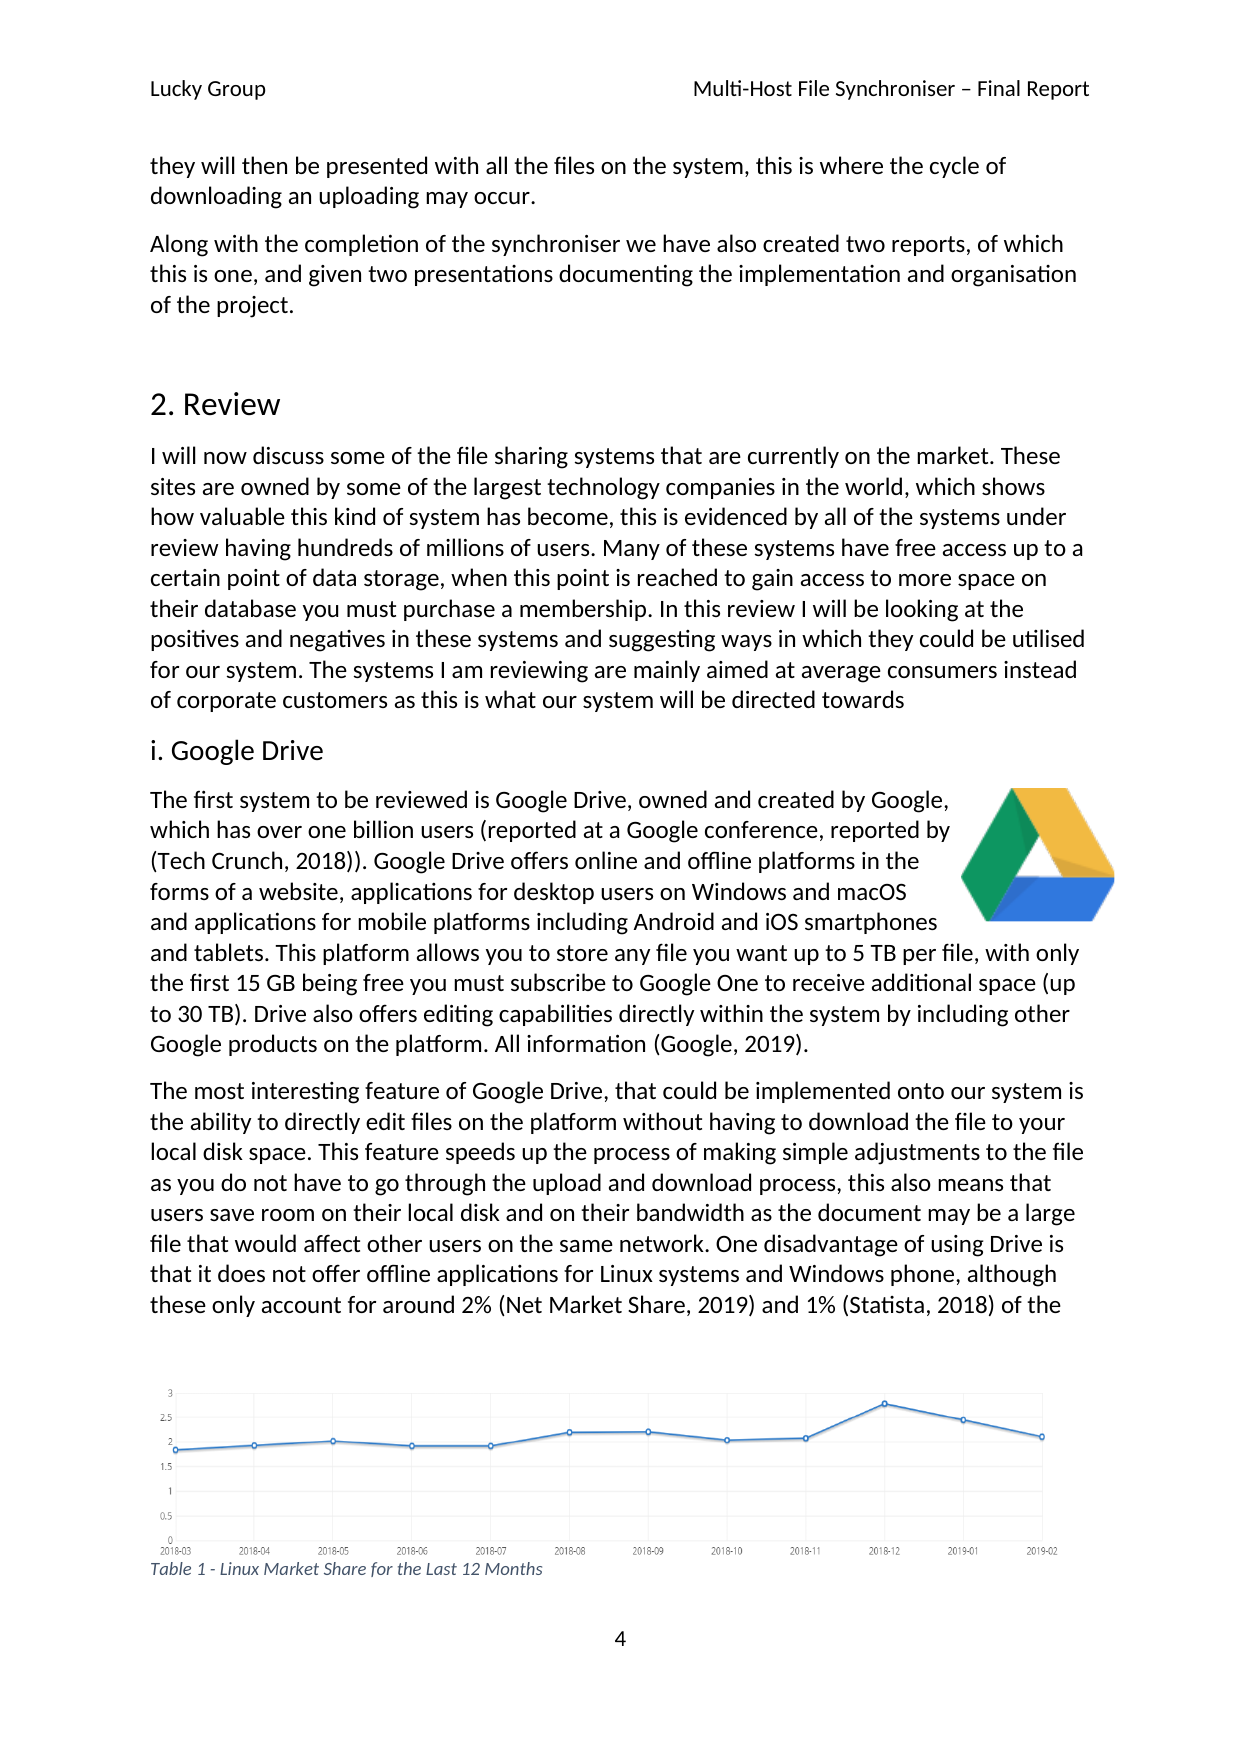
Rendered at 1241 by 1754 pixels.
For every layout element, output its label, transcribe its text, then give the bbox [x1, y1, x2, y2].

text Along with the completion of the synchroniser we have also created two reports, of which this is one, and given two presentations documenting the implementation and organisation of the project. [150, 228, 1090, 319]
text I will now discuss some of the file sharing systems that are currently on the market. These sites are owned by some of the largest technology companies in the world, which shows how valuable this kind of system has become, this is evidenced by all of the systems under review having hundreds of millions of users. Many of these systems have free access up to a certain point of data storage, when this point is reached to gain access to more space on their database you must purchase a membership. In this review I will be looking at the positives and negatives in these systems and suggesting ways in which they could be utilised for our system. The systems I am reviewing are mainly aimed at average consumers instead of corporate customers as this is what our system will be directed towards [150, 441, 1090, 715]
text The first system to be reviewed is Google Drive, owned and created by Google, which has over one billion users (reported at a Google conference, reported by ). Google Drive offers online and offline platforms in the forms of a website, applications for desktop users on Windows and macOS and applications for mobile platforms including Android and iOS smartphones and tablets. This platform allows you to store any file you want up to 5 TB per file, with only the first 15 GB being free you must subscribe to Google One to receive additional space (up to 30 TB). Drive also offers editing capabilities directly within the system by including other Google products on the platform. All information . [150, 784, 1090, 1059]
picture [961, 788, 1115, 922]
text i. Google Drive [150, 732, 1090, 767]
text 2. Review [150, 383, 1090, 424]
picture [150, 1377, 1063, 1556]
